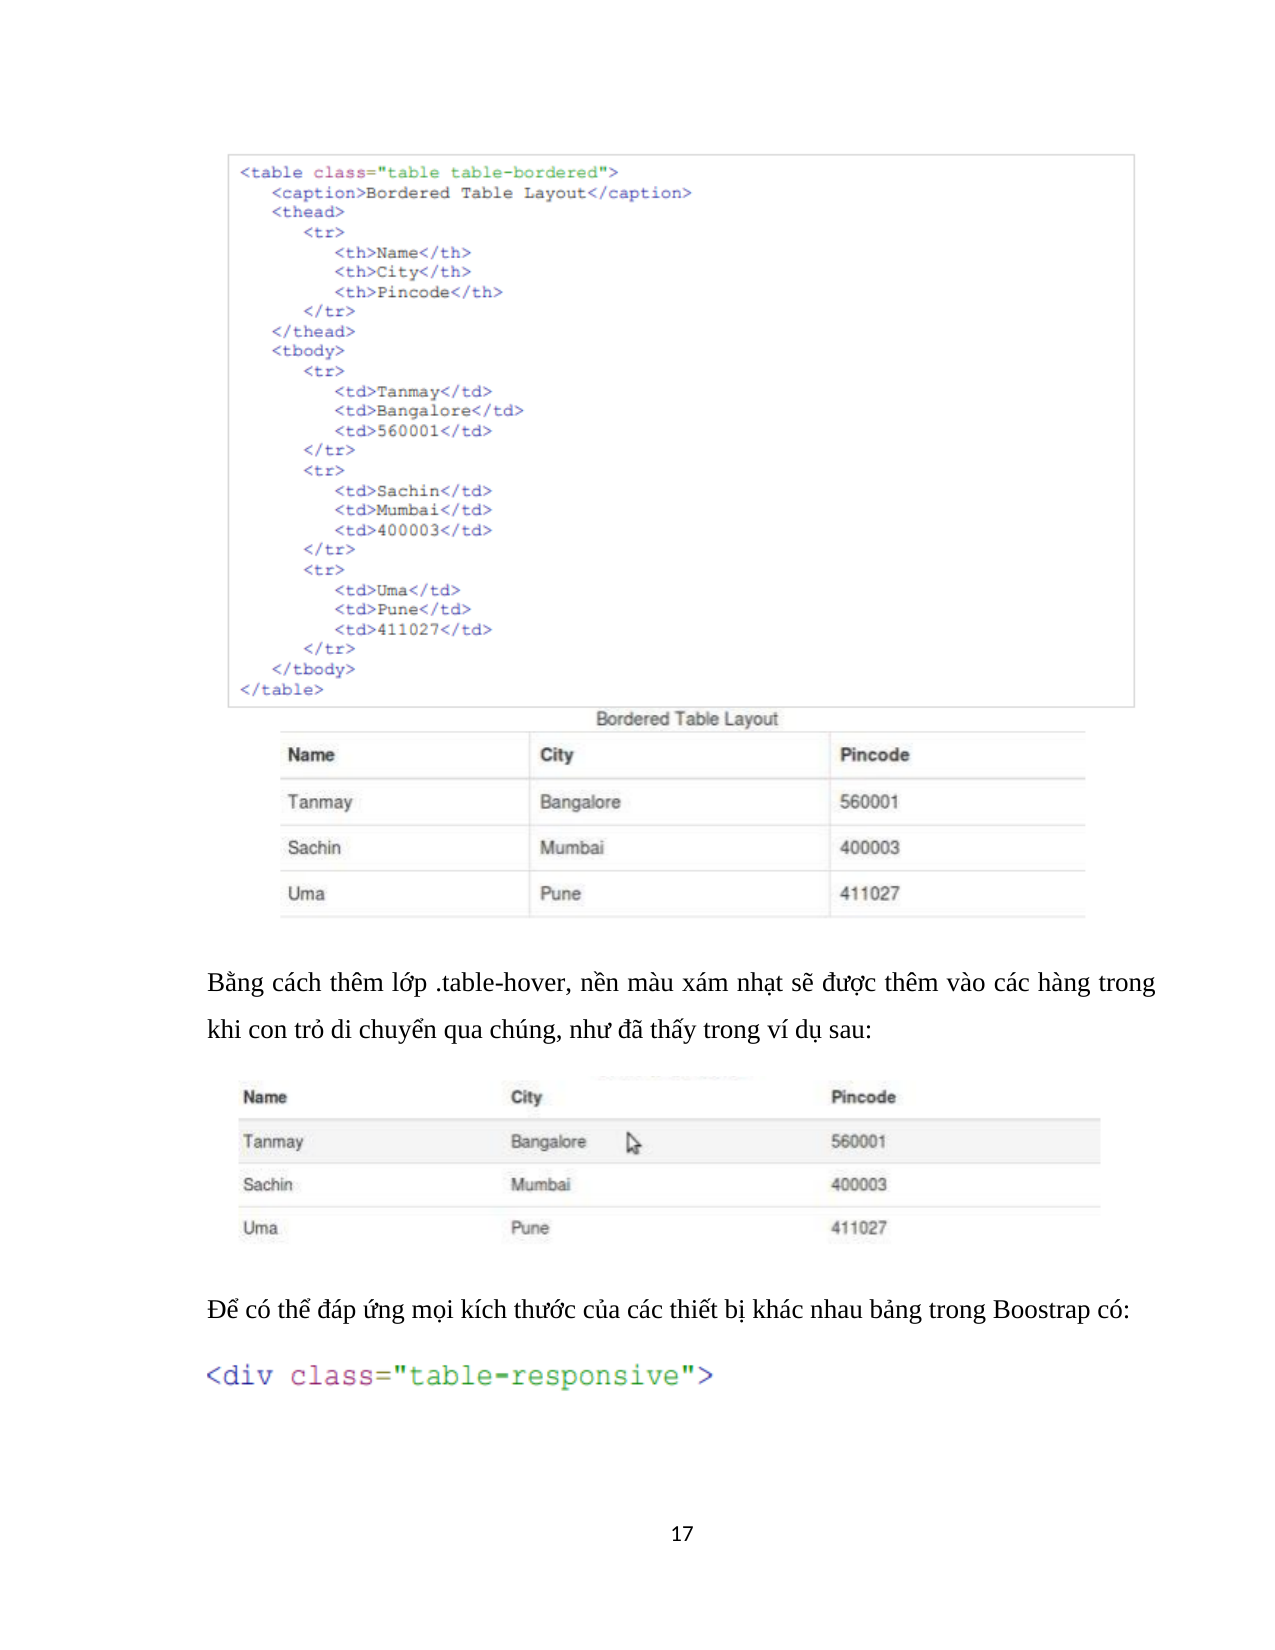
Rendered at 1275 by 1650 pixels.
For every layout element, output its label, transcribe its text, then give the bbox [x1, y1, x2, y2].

picture [206, 1356, 720, 1399]
picture [206, 147, 1182, 936]
text Để có thể đáp ứng mọi kích thước của các thiết bị khác nhau bảng trong Boostrap có: [207, 1293, 1157, 1324]
text Bằng cách thêm lớp .table-hover, nền màu xám nhạt sẽ được thêm vào các hàng trong khi con trỏ di chuyển qua chúng, như đã thấy trong ví dụ sau: [207, 966, 1157, 1044]
picture [206, 1076, 1143, 1263]
